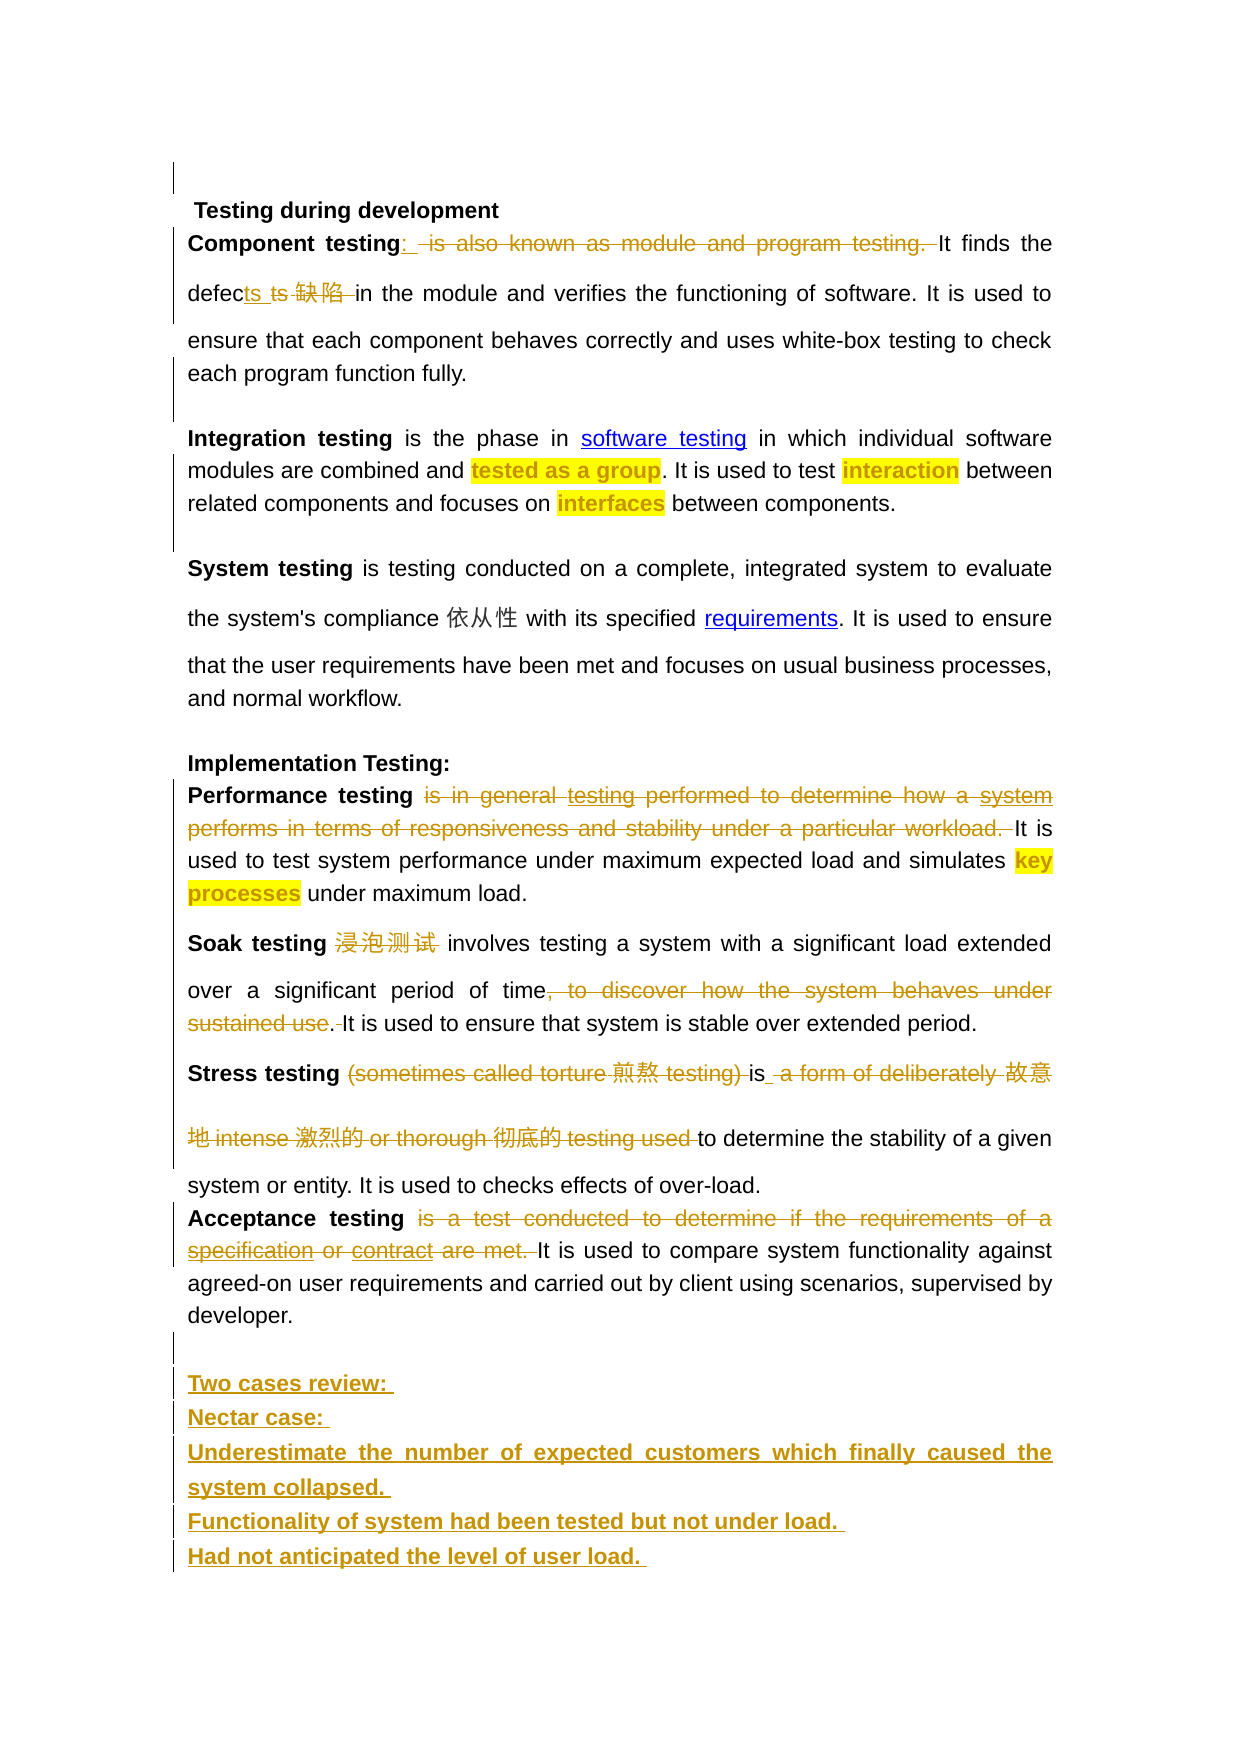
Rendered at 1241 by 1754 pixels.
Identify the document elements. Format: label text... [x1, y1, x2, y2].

text Acceptance testing It is used to compare system functionality against agreed-on user requirements and carried out by client using scenarios, supervised by developer. [187, 1202, 1053, 1332]
text System testing is testing conducted on a complete, integrated system to evaluate the system's compliance依从性 with its specified requirements. It is used to ensure that the user requirements have been met and focuses on usual business processes, and normal workflow. [187, 552, 1053, 714]
text Testing during development [187, 194, 1053, 227]
text Soak testing involves testing a system with a significant load extended over a significant period of time.It is used to ensure that system is stable over extended period. [187, 909, 1053, 1039]
text Implementation Testing: [187, 747, 1053, 779]
text Stress testing isto determine the stability of a given system or entity. It is used to checks effects of over-load. [187, 1039, 1053, 1202]
text Performance testing It is used to test system performance under maximum expected load and simulates key processes under maximum load. [187, 779, 1053, 909]
text Component testingIt finds the defecin the module and verifies the functioning of software. It is used to ensure that each component behaves correctly and uses white-box testing to check each program function fully. [187, 227, 1053, 389]
text Integration testing is the phase in software testing in which individual software modules are combined and tested as a group. It is used to test interaction between related components and focuses on interfaces between components. [187, 422, 1053, 519]
